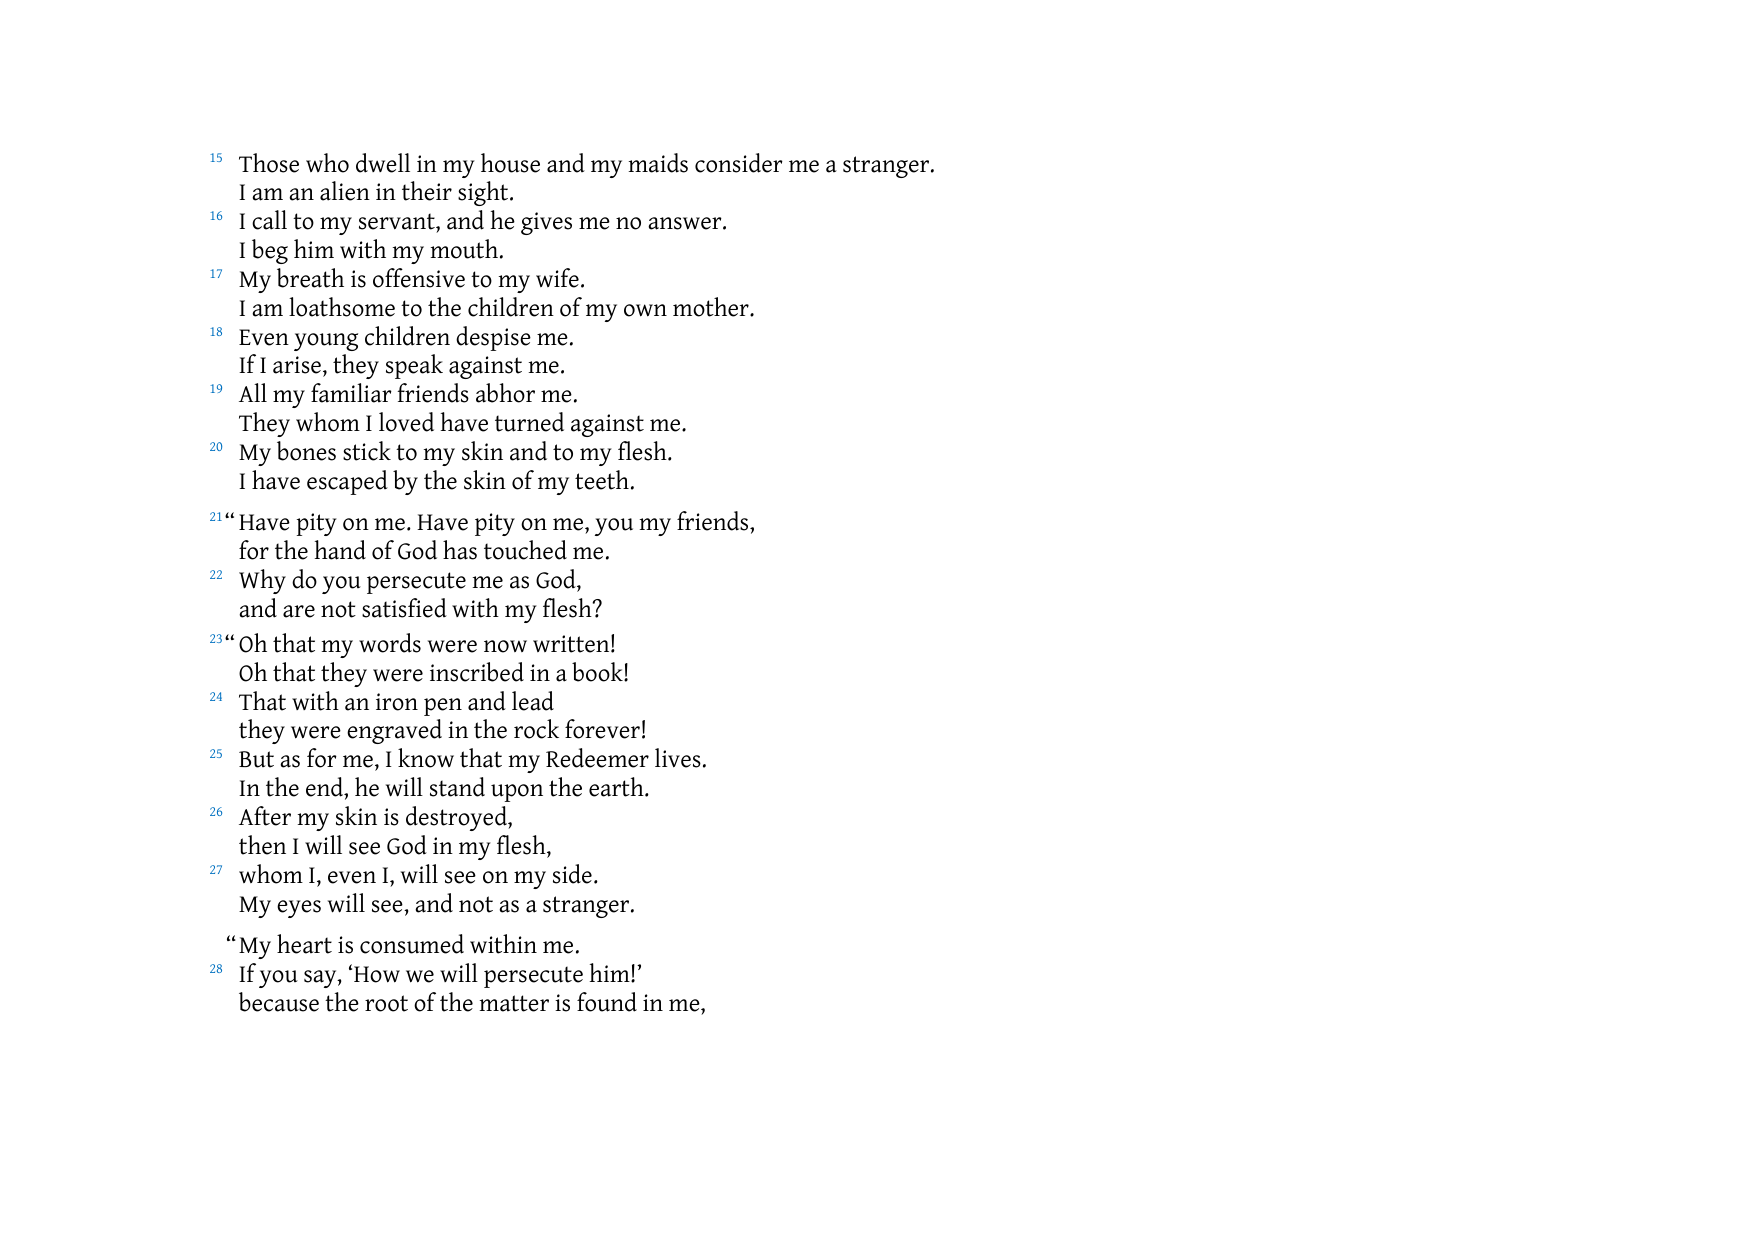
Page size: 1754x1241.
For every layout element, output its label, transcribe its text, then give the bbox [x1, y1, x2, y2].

text 17 My breath is offensive to my wife. I am loathsome to the children of my own mother. [209, 265, 1545, 323]
text 28 If you say, ‘How we will persecute him!’ because the root of the matter is found in me, [209, 960, 1545, 1018]
text 26 After my skin is destroyed, then I will see God in my flesh, [209, 803, 1545, 861]
text 19 All my familiar friends abhor me. They whom I loved have turned against me. [209, 381, 1545, 438]
text 22 Why do you persecute me as God, and are not satisfied with my flesh? [209, 566, 1545, 624]
text 20 My bones stick to my skin and to my flesh. I have escaped by the skin of my teeth. [209, 438, 1545, 496]
text “ My heart is consumed within me. [209, 931, 1545, 960]
text 25 But as for me, I know that my Redeemer lives. In the end, he will stand upon the earth. [209, 746, 1545, 803]
text 18 Even young children despise me. If I arise, they speak against me. [209, 323, 1545, 381]
text 27 whom I, even I, will see on my side. My eyes will see, and not as a stranger. [209, 861, 1545, 919]
text 24 That with an iron pen and lead they were engraved in the rock forever! [209, 688, 1545, 746]
text 16 I call to my servant, and he gives me no answer. I beg him with my mouth. [209, 208, 1545, 265]
text 23 “ Oh that my words were now written! Oh that they were inscribed in a book! [209, 630, 1545, 688]
text 15 Those who dwell in my house and my maids consider me a stranger. I am an alien in their sight. [209, 150, 1545, 208]
text 21 “ Have pity on me. Have pity on me, you my friends, for the hand of God has touched me. [209, 509, 1545, 566]
